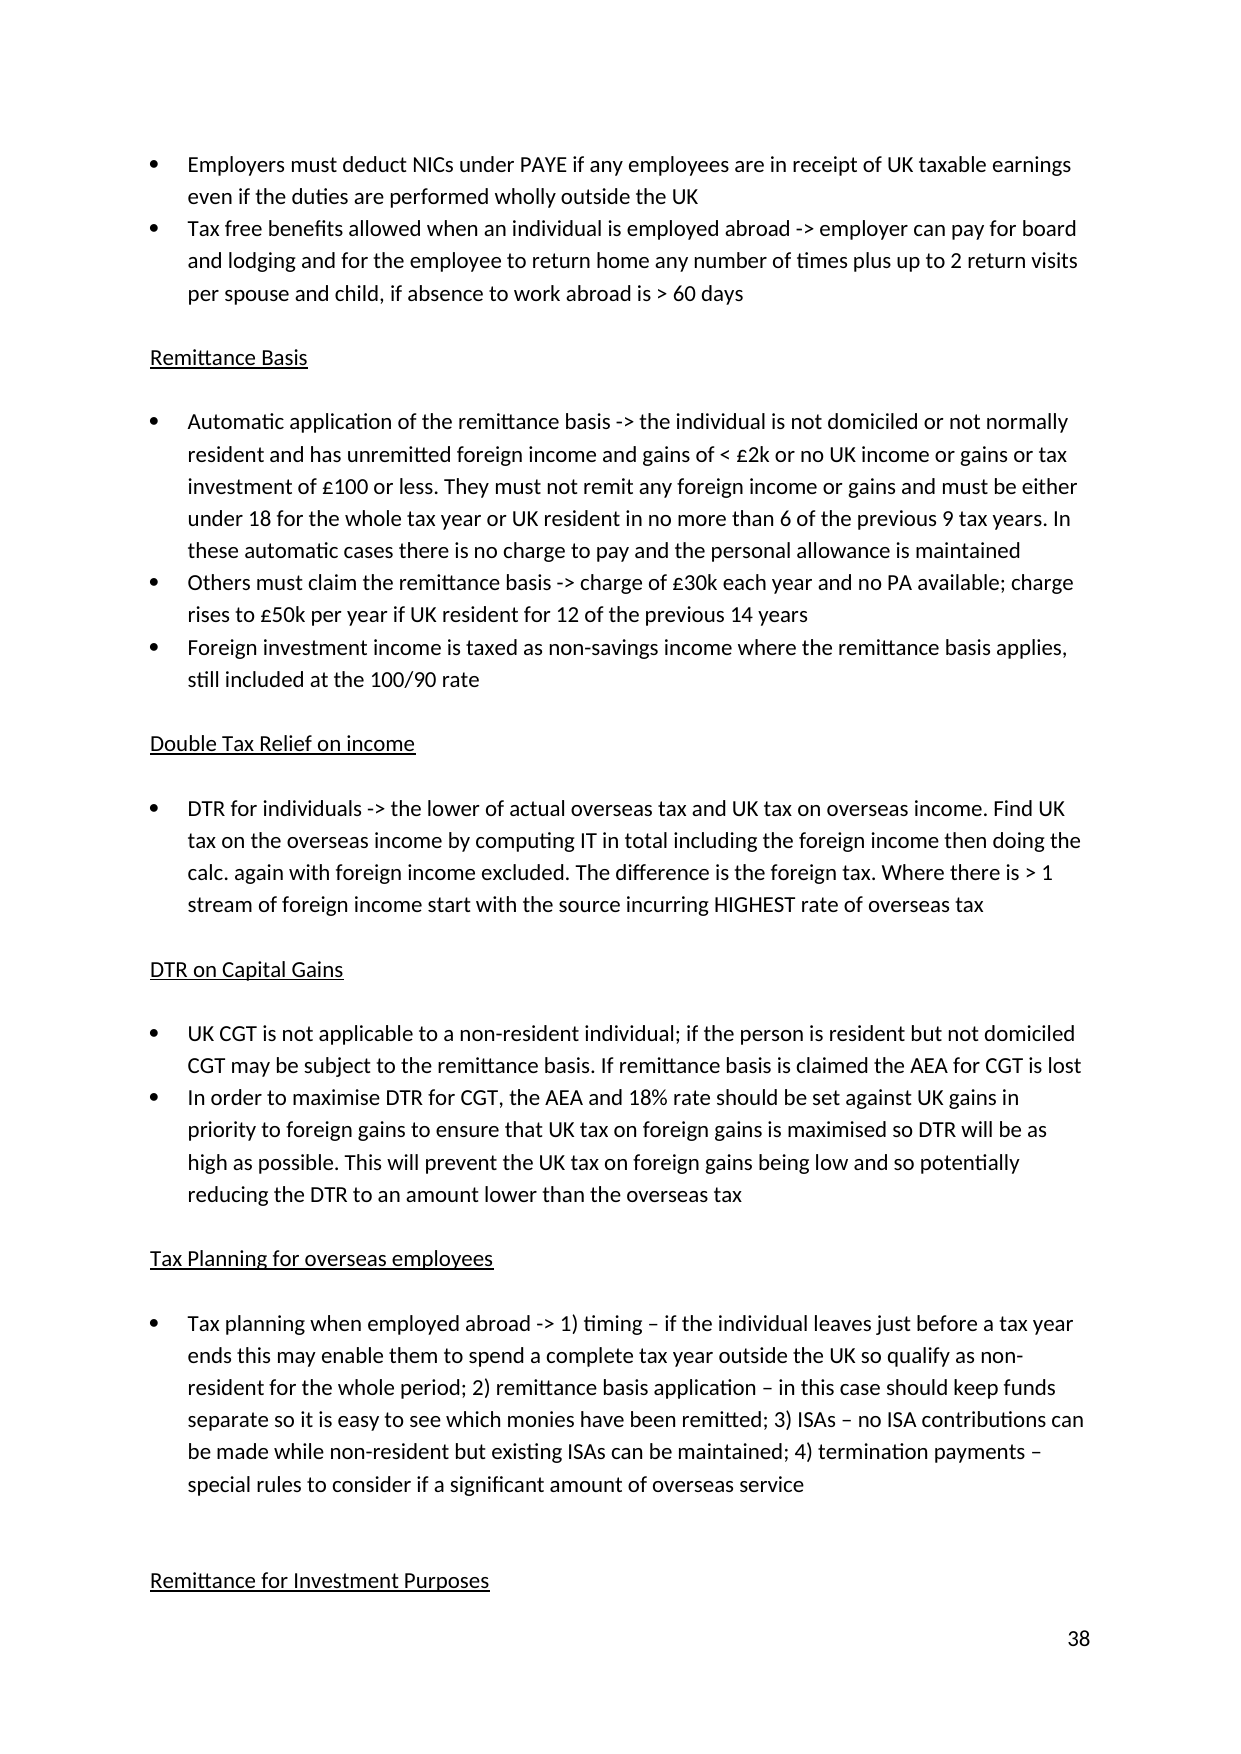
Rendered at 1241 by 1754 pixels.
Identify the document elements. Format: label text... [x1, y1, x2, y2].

list Double Tax Relief on income [150, 729, 1090, 757]
list Foreign investment income is taxed as non-savings income where the remittance basis applies, still included at the 100/90 rate [150, 633, 1090, 693]
list DTR on Capital Gains [150, 955, 1090, 983]
list DTR for individuals -> the lower of actual overseas tax and UK tax on overseas income. Find UK tax on the overseas income by computing IT in total including the foreign income then doing the calc. again with foreign income excluded. The difference is the foreign tax. Where there is > 1 stream of foreign income start with the source incurring HIGHEST rate of overseas tax [150, 794, 1090, 918]
list Others must claim the remittance basis -> charge of £30k each year and no PA available; charge rises to £50k per year if UK resident for 12 of the previous 14 years [150, 568, 1090, 629]
list In order to maximise DTR for CGT, the AEA and 18% rate should be set against UK gains in priority to foreign gains to ensure that UK tax on foreign gains is maximised so DTR will be as high as possible. This will prevent the UK tax on foreign gains being low and so potentially reducing the DTR to an amount lower than the overseas tax [150, 1083, 1090, 1208]
list Remittance Basis [150, 343, 1090, 371]
list Automatic application of the remittance basis -> the individual is not domiciled or not normally resident and has unremitted foreign income and gains of < £2k or no UK income or gains or tax investment of £100 or less. They must not remit any foreign income or gains and must be either under 18 for the whole tax year or UK resident in no more than 6 of the previous 9 tax years. In these automatic cases there is no charge to pay and the personal allowance is maintained [150, 407, 1090, 564]
list Remittance for Investment Purposes [150, 1566, 1090, 1594]
list Tax Planning for overseas employees [150, 1244, 1090, 1272]
list Employers must deduct NICs under PAYE if any employees are in receipt of UK taxable earnings even if the duties are performed wholly outside the UK [150, 150, 1090, 210]
list UK CGT is not applicable to a non-resident individual; if the person is resident but not domiciled CGT may be subject to the remittance basis. If remittance basis is claimed the AEA for CGT is lost [150, 1019, 1090, 1079]
list Tax free benefits allowed when an individual is employed abroad -> employer can pay for board and lodging and for the employee to return home any number of times plus up to 2 return visits per spouse and child, if absence to work abroad is > 60 days [150, 214, 1090, 307]
list Tax planning when employed abroad -> 1) timing – if the individual leaves just before a tax year ends this may enable them to spend a complete tax year outside the UK so qualify as non-resident for the whole period; 2) remittance basis application – in this case should keep funds separate so it is easy to see which monies have been remitted; 3) ISAs – no ISA contributions can be made while non-resident but existing ISAs can be maintained; 4) termination payments – special rules to consider if a significant amount of overseas service [150, 1309, 1090, 1498]
